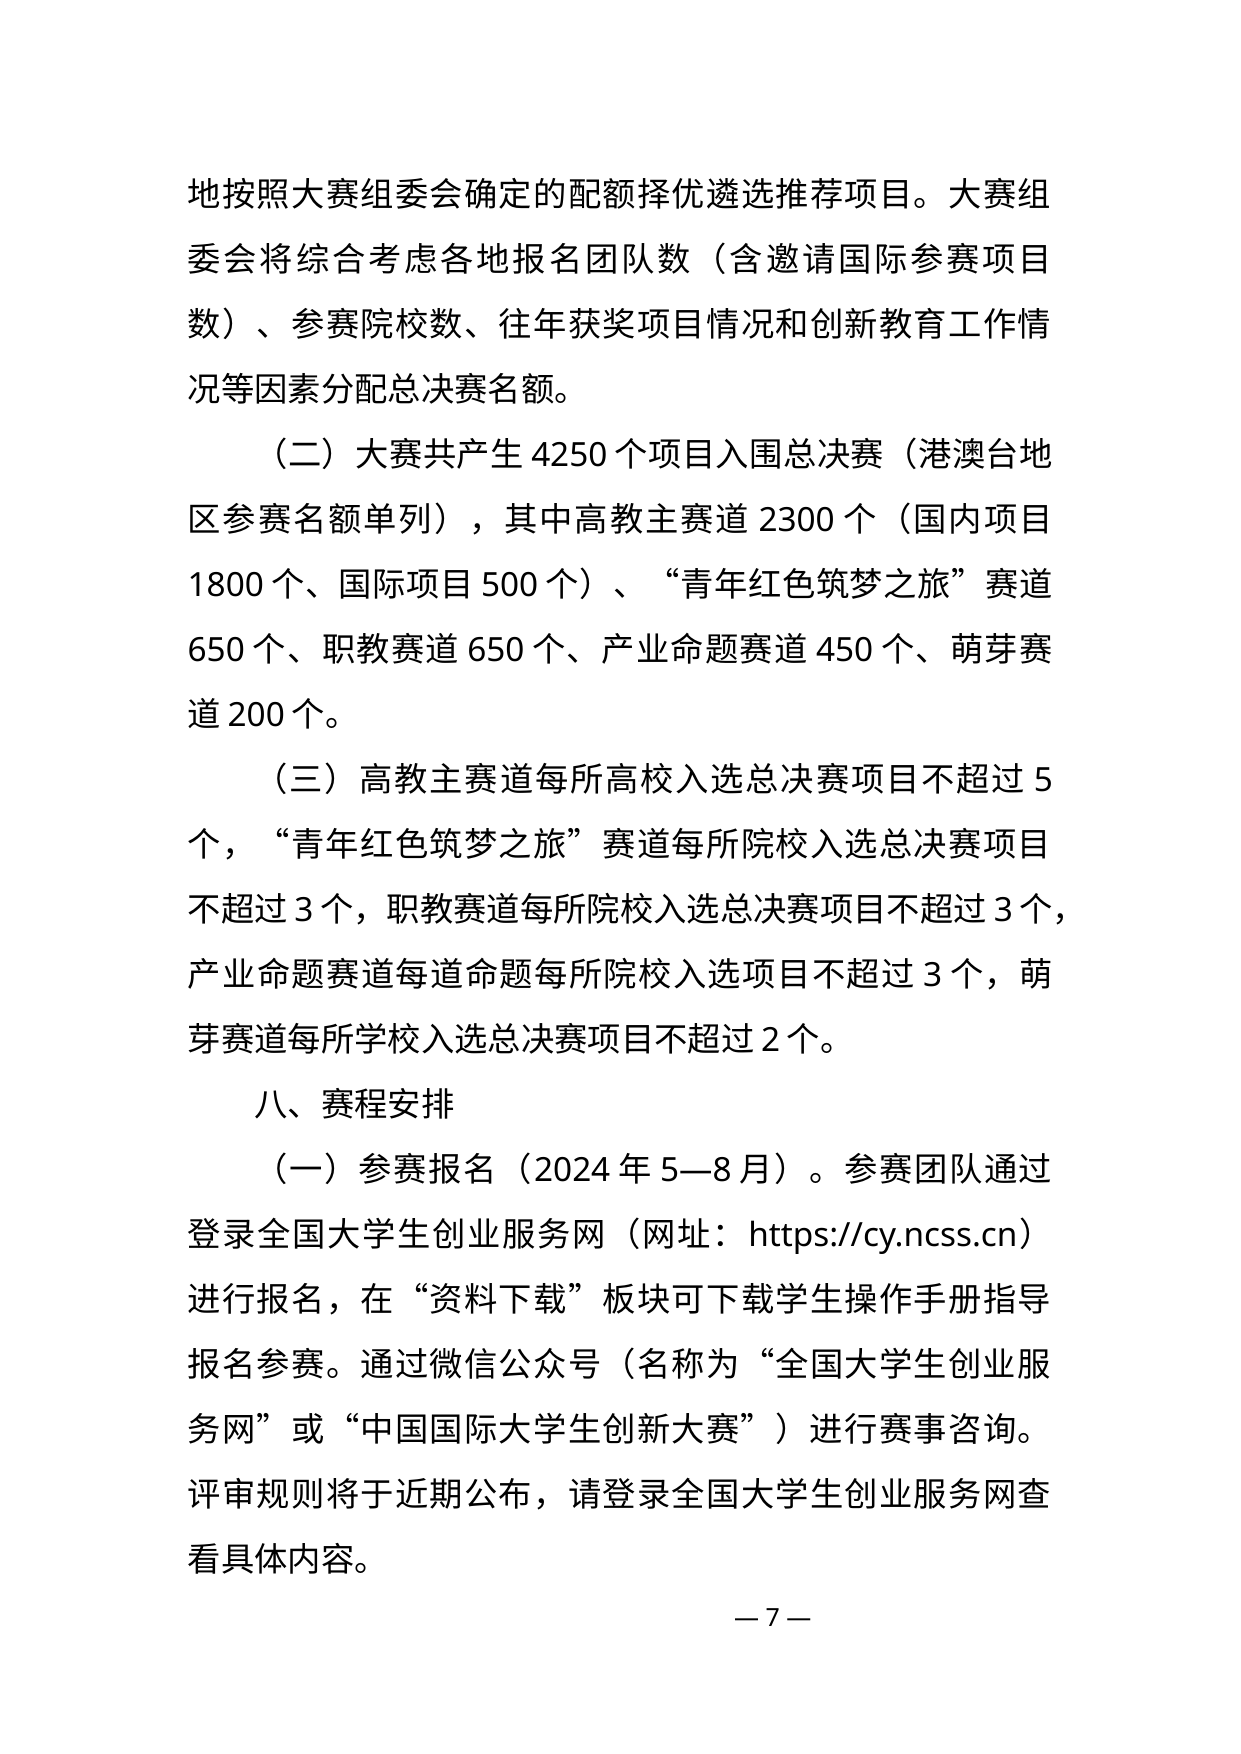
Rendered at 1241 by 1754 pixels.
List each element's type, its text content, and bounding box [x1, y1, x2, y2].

text （一）参赛报名（2024年5—8月）。参赛团队通过登录全国大学生创业服务网（网址：https://cy.ncss.cn）进行报名，在“资料下载”板块可下载学生操作手册指导报名参赛。通过微信公众号（名称为“全国大学生创业服务网”或“中国国际大学生创新大赛”）进行赛事咨询。评审规则将于近期公布，请登录全国大学生创业服务网查看具体内容。 [187, 1135, 1053, 1590]
text （二）大赛共产生4250个项目入围总决赛（港澳台地区参赛名额单列），其中高教主赛道2300个（国内项目1800个、国际项目500个）、“青年红色筑梦之旅”赛道650个、职教赛道650个、产业命题赛道450个、萌芽赛道200个。 [187, 420, 1053, 745]
text 八、赛程安排 [187, 1070, 1053, 1135]
text （三）高教主赛道每所高校入选总决赛项目不超过5个，“青年红色筑梦之旅”赛道每所院校入选总决赛项目不超过3个，职教赛道每所院校入选总决赛项目不超过3个，产业命题赛道每道命题每所院校入选项目不超过3个，萌芽赛道每所学校入选总决赛项目不超过2个。 [187, 745, 1053, 1070]
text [187, 160, 1053, 420]
